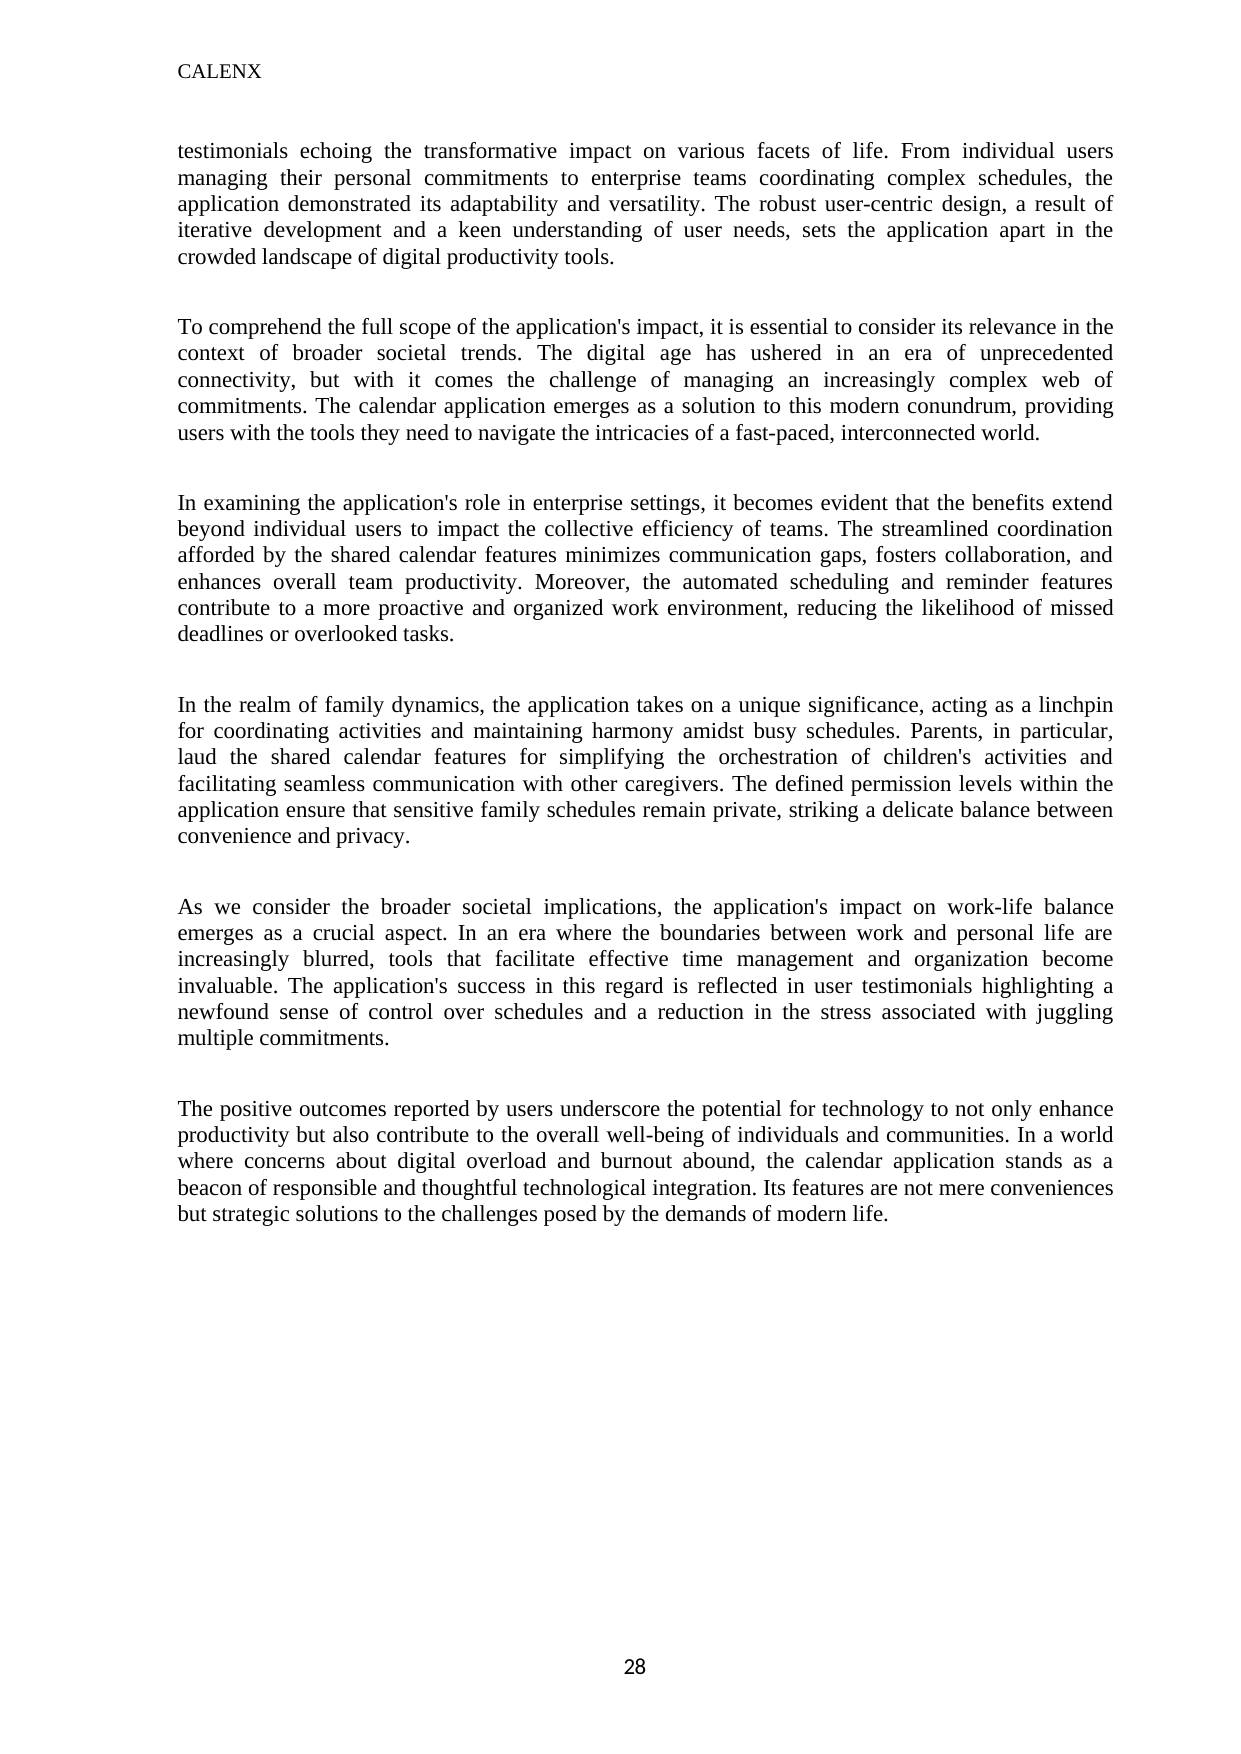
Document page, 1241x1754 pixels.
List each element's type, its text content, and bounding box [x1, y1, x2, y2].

text The positive outcomes reported by users underscore the potential for technology to not only enhance productivity but also contribute to the overall well-being of individuals and communities. In a world where concerns about digital overload and burnout abound, the calendar application stands as a beacon of responsible and thoughtful technological integration. Its features are not mere conveniences but strategic solutions to the challenges posed by the demands of modern life. [177, 1095, 1115, 1226]
text As we consider the broader societal implications, the application's impact on work-life balance emerges as a crucial aspect. In an era where the boundaries between work and personal life are increasingly blurred, tools that facilitate effective time management and organization become invaluable. The application's success in this regard is reflected in user testimonials highlighting a newfound sense of control over schedules and a reduction in the stress associated with juggling multiple commitments. [177, 893, 1115, 1051]
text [177, 137, 1115, 269]
text In the realm of family dynamics, the application takes on a unique significance, acting as a linchpin for coordinating activities and maintaining harmony amidst busy schedules. Parents, in particular, laud the shared calendar features for simplifying the orchestration of children's activities and facilitating seamless communication with other caregivers. The defined permission levels within the application ensure that sensitive family schedules remain private, striking a delicate balance between convenience and privacy. [177, 691, 1115, 849]
text In examining the application's role in enterprise settings, it becomes evident that the benefits extend beyond individual users to impact the collective efficiency of teams. The streamlined coordination afforded by the shared calendar features minimizes communication gaps, fosters collaboration, and enhances overall team productivity. Moreover, the automated scheduling and reminder features contribute to a more proactive and organized work environment, reducing the likelihood of missed deadlines or overlooked tasks. [177, 489, 1115, 647]
text To comprehend the full scope of the application's impact, it is essential to consider its relevance in the context of broader societal trends. The digital age has ushered in an era of unprecedented connectivity, but with it comes the challenge of managing an increasingly complex web of commitments. The calendar application emerges as a solution to this modern conundrum, providing users with the tools they need to navigate the intricacies of a fast-paced, interconnected world. [177, 313, 1115, 445]
